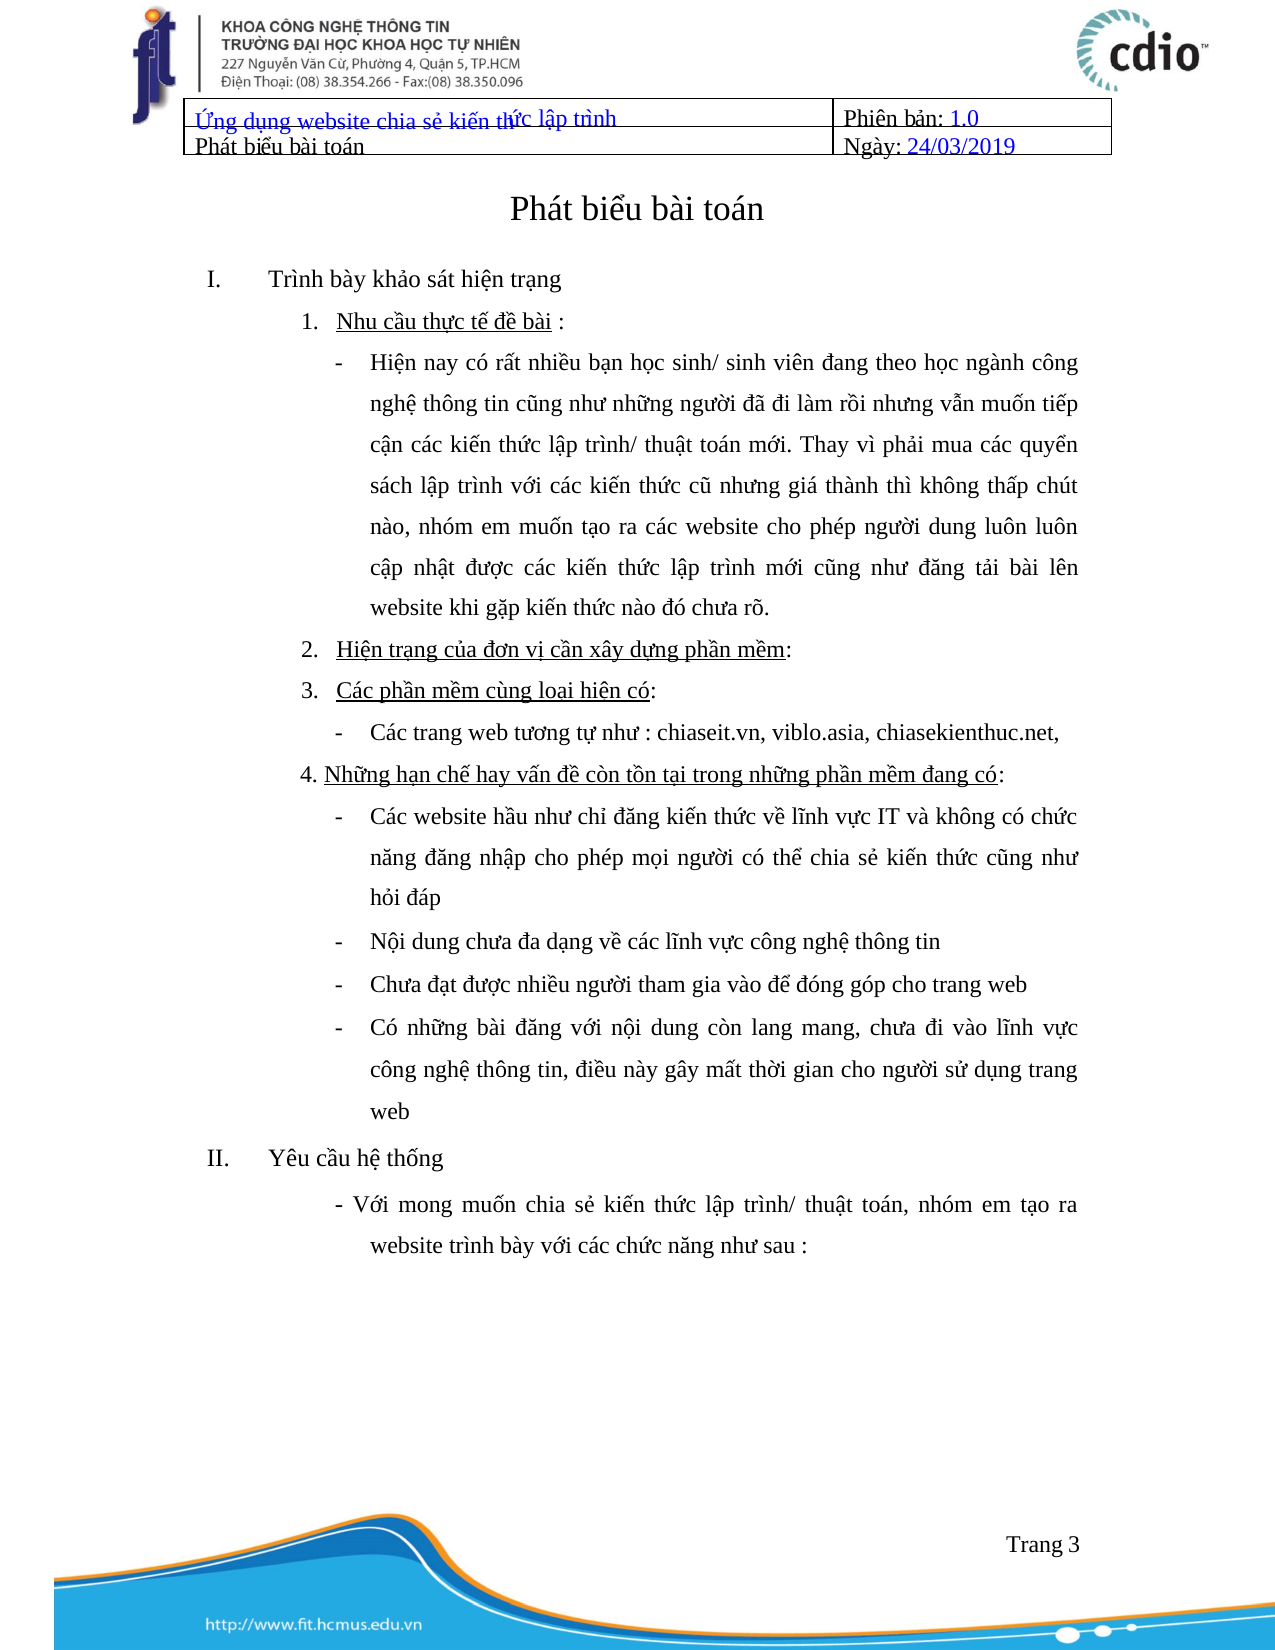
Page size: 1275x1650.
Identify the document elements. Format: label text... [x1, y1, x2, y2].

picture [834, 99, 1111, 126]
list Các trang web tương tự như : chiaseit.vn, viblo.asia, chiasekienthuc.net, [334, 718, 1079, 746]
picture [848, 111, 853, 119]
list Trình bày khảo sát hiện trạng [207, 264, 1079, 293]
picture [185, 99, 832, 126]
picture [110, 0, 1221, 147]
picture [970, 111, 976, 125]
picture [185, 127, 832, 147]
picture [199, 139, 204, 147]
picture [834, 127, 1111, 147]
list Hiện trạng của đơn vị cần xây dựng phần mềm: [301, 635, 1079, 662]
picture [559, 116, 564, 125]
text - Với mong muốn chia sẻ kiến thức lập trình/ thuật toán, nhóm em tạo ra website trình bày với các chức năng như sau : [334, 1189, 1079, 1259]
picture [940, 139, 946, 147]
picture [53, 1509, 1275, 1650]
list Các phần mềm cùng loại hiện có: [301, 676, 1079, 704]
list Chưa đạt được nhiều người tham gia vào để đóng góp cho trang web [334, 970, 1079, 998]
list Yêu cầu hệ thống [207, 1143, 1079, 1172]
list Có những bài đăng với nội dung còn lang mang, chưa đi vào lĩnh vực công nghệ thông tin, điều này gây mất thời gian cho người sử dụng trang web [334, 1013, 1079, 1124]
text Phát biểu bài toán [195, 187, 1079, 228]
list Hiện nay có rất nhiều bạn học sinh/ sinh viên đang theo học ngành công nghệ thông tin cũng như những người đã đi làm rồi nhưng vẫn muốn tiếp cận các kiến thức lập trình/ thuật toán mới. Thay vì phải mua các quyển sách lập trình với các kiến thức cũ nhưng giá thành thì không thấp chút nào, nhóm em muốn tạo ra các website cho phép người dung luôn luôn cập nhật được các kiến thức lập trình mới cũng như đăng tải bài lên website khi gặp kiến thức nào đó chưa rõ. [334, 348, 1079, 621]
list Nội dung chưa đa dạng về các lĩnh vực công nghệ thông tin [334, 927, 1079, 955]
text 4. Những hạn chế hay vấn đề còn tồn tại trong những phần mềm đang có: [259, 760, 1079, 787]
list Các website hầu như chỉ đăng kiến thức về lĩnh vực IT và không có chức năng đăng nhập cho phép mọi người có thể chia sẻ kiến thức cũng như hỏi đáp [334, 802, 1079, 911]
list Nhu cầu thực tế đề bài : [301, 307, 1079, 334]
picture [982, 139, 988, 147]
